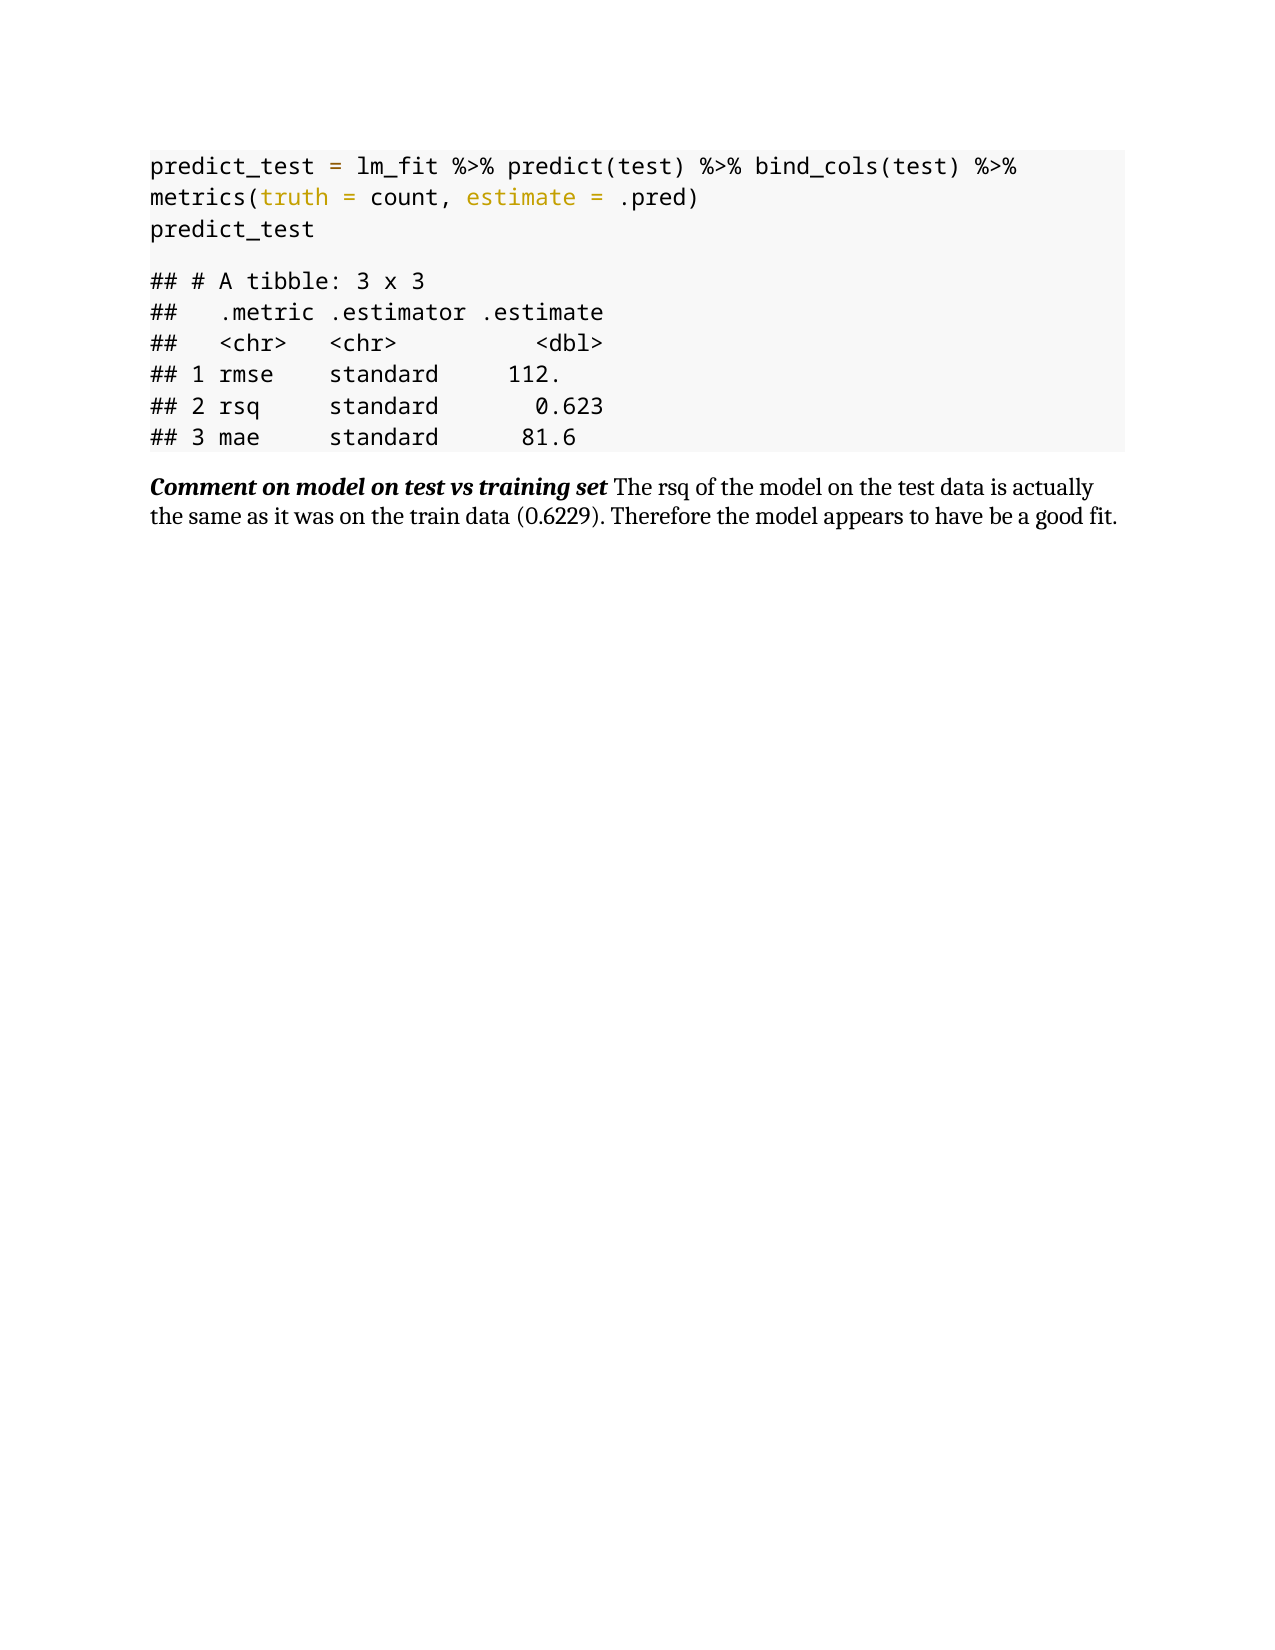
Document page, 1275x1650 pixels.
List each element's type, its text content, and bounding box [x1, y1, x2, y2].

text ## # A tibble: 3 x 3 ## .metric .estimator .estimate ## <chr> <chr> <dbl> ## 1 rmse standard 112. ## 2 rsq standard 0.623 ## 3 mae standard 81.6 [150, 264, 1125, 452]
text Comment on model on test vs training set The rsq of the model on the test data is actually the same as it was on the train data (0.6229). Therefore the model appears to have be a good fit. [150, 473, 1125, 530]
text predict_test = lm_fit %>% predict(test) %>% bind_cols(test) %>% metrics(truth = count, estimate = .pred) predict_test [150, 150, 1125, 244]
